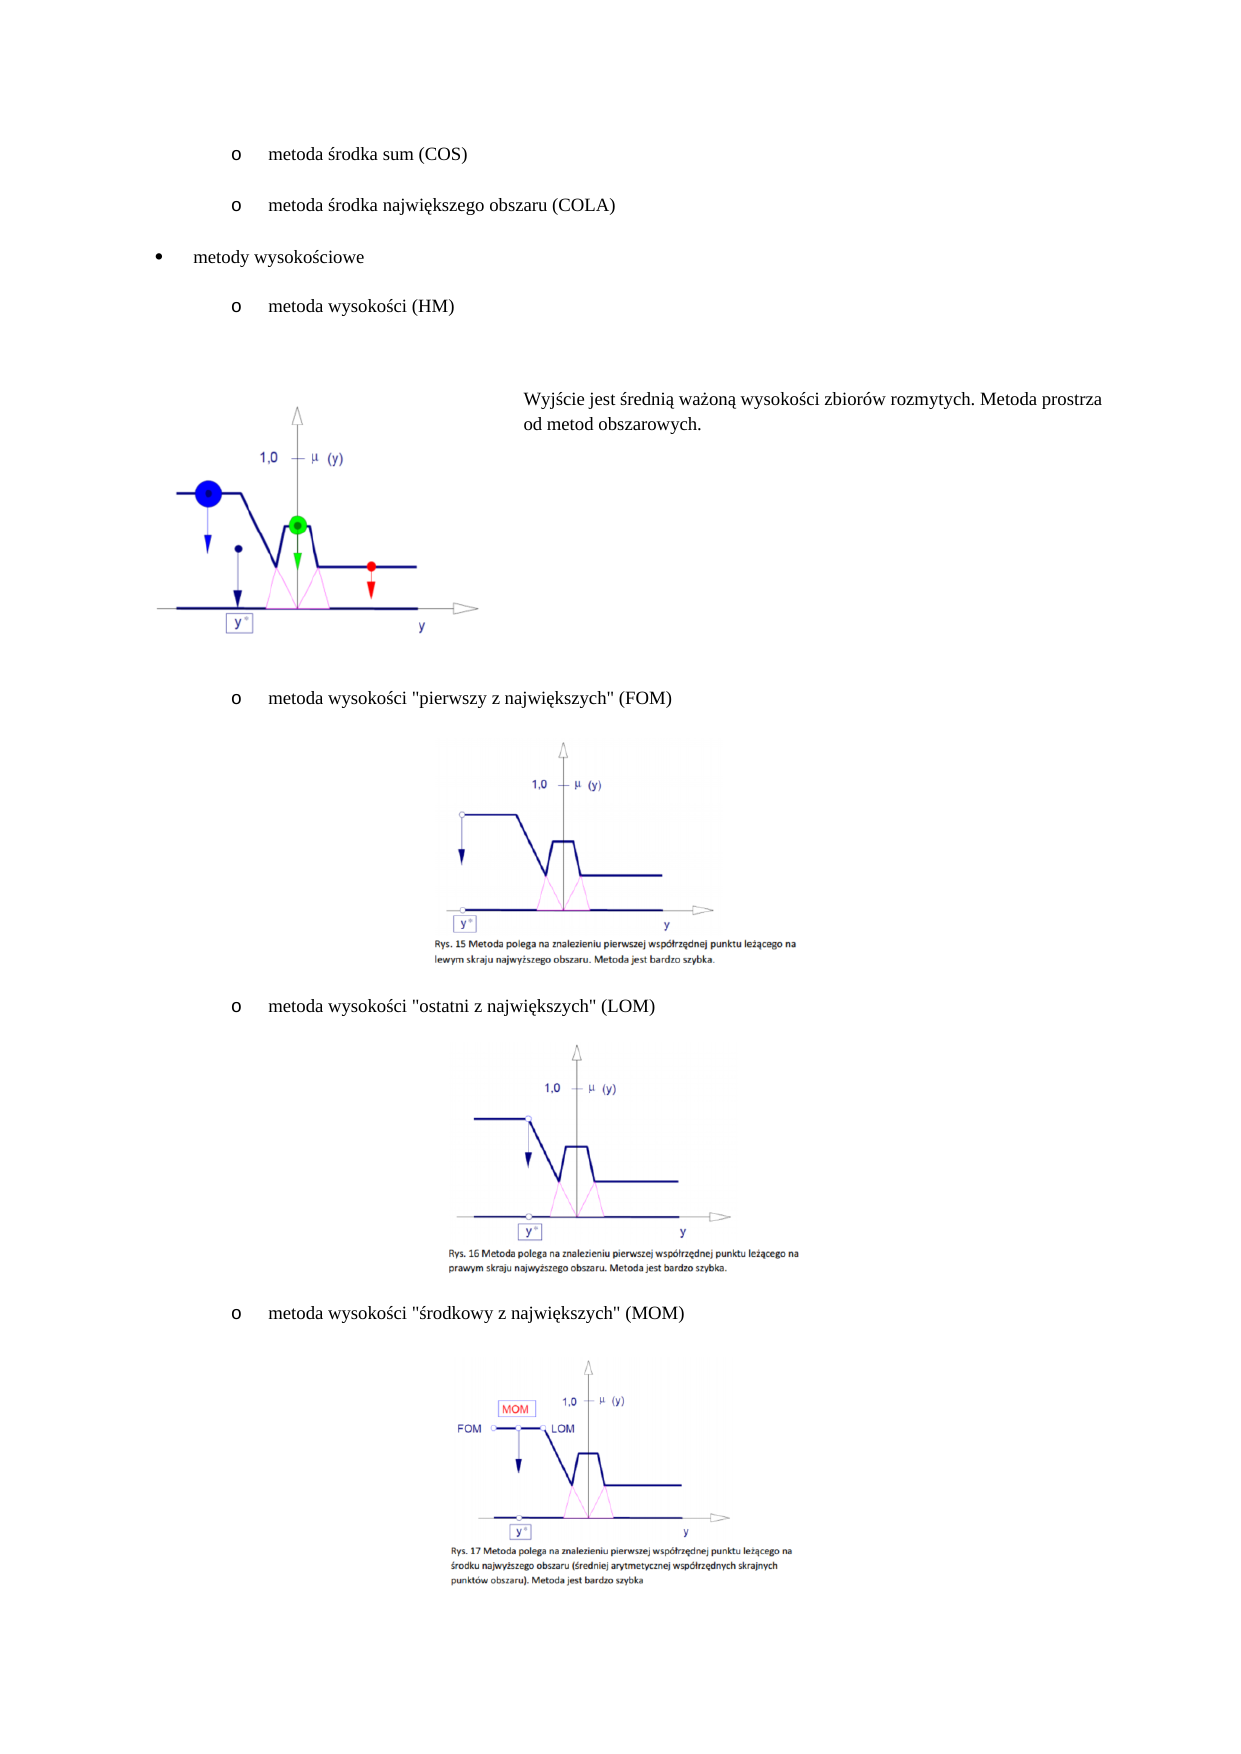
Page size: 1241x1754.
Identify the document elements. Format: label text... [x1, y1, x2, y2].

text Wyjście jest średnią ważoną wysokości zbiorów rozmytych. Metoda prostrza od metod obszarowych. [118, 388, 1122, 434]
picture [431, 734, 810, 971]
picture [433, 1349, 807, 1586]
list metody wysokościowe [156, 246, 1122, 267]
picture [121, 403, 505, 640]
list metoda wysokości (HM) [231, 295, 1122, 318]
list metoda wysokości "pierwszy z największych" (FOM) [231, 687, 1122, 710]
list metoda wysokości "ostatni z największych" (LOM) [231, 994, 1122, 1018]
list metoda środka największego obszaru (COLA) [231, 194, 1122, 217]
picture [435, 1041, 805, 1279]
list metoda wysokości "środkowy z największych" (MOM) [231, 1302, 1122, 1325]
list metoda środka sum (COS) [231, 143, 1122, 166]
